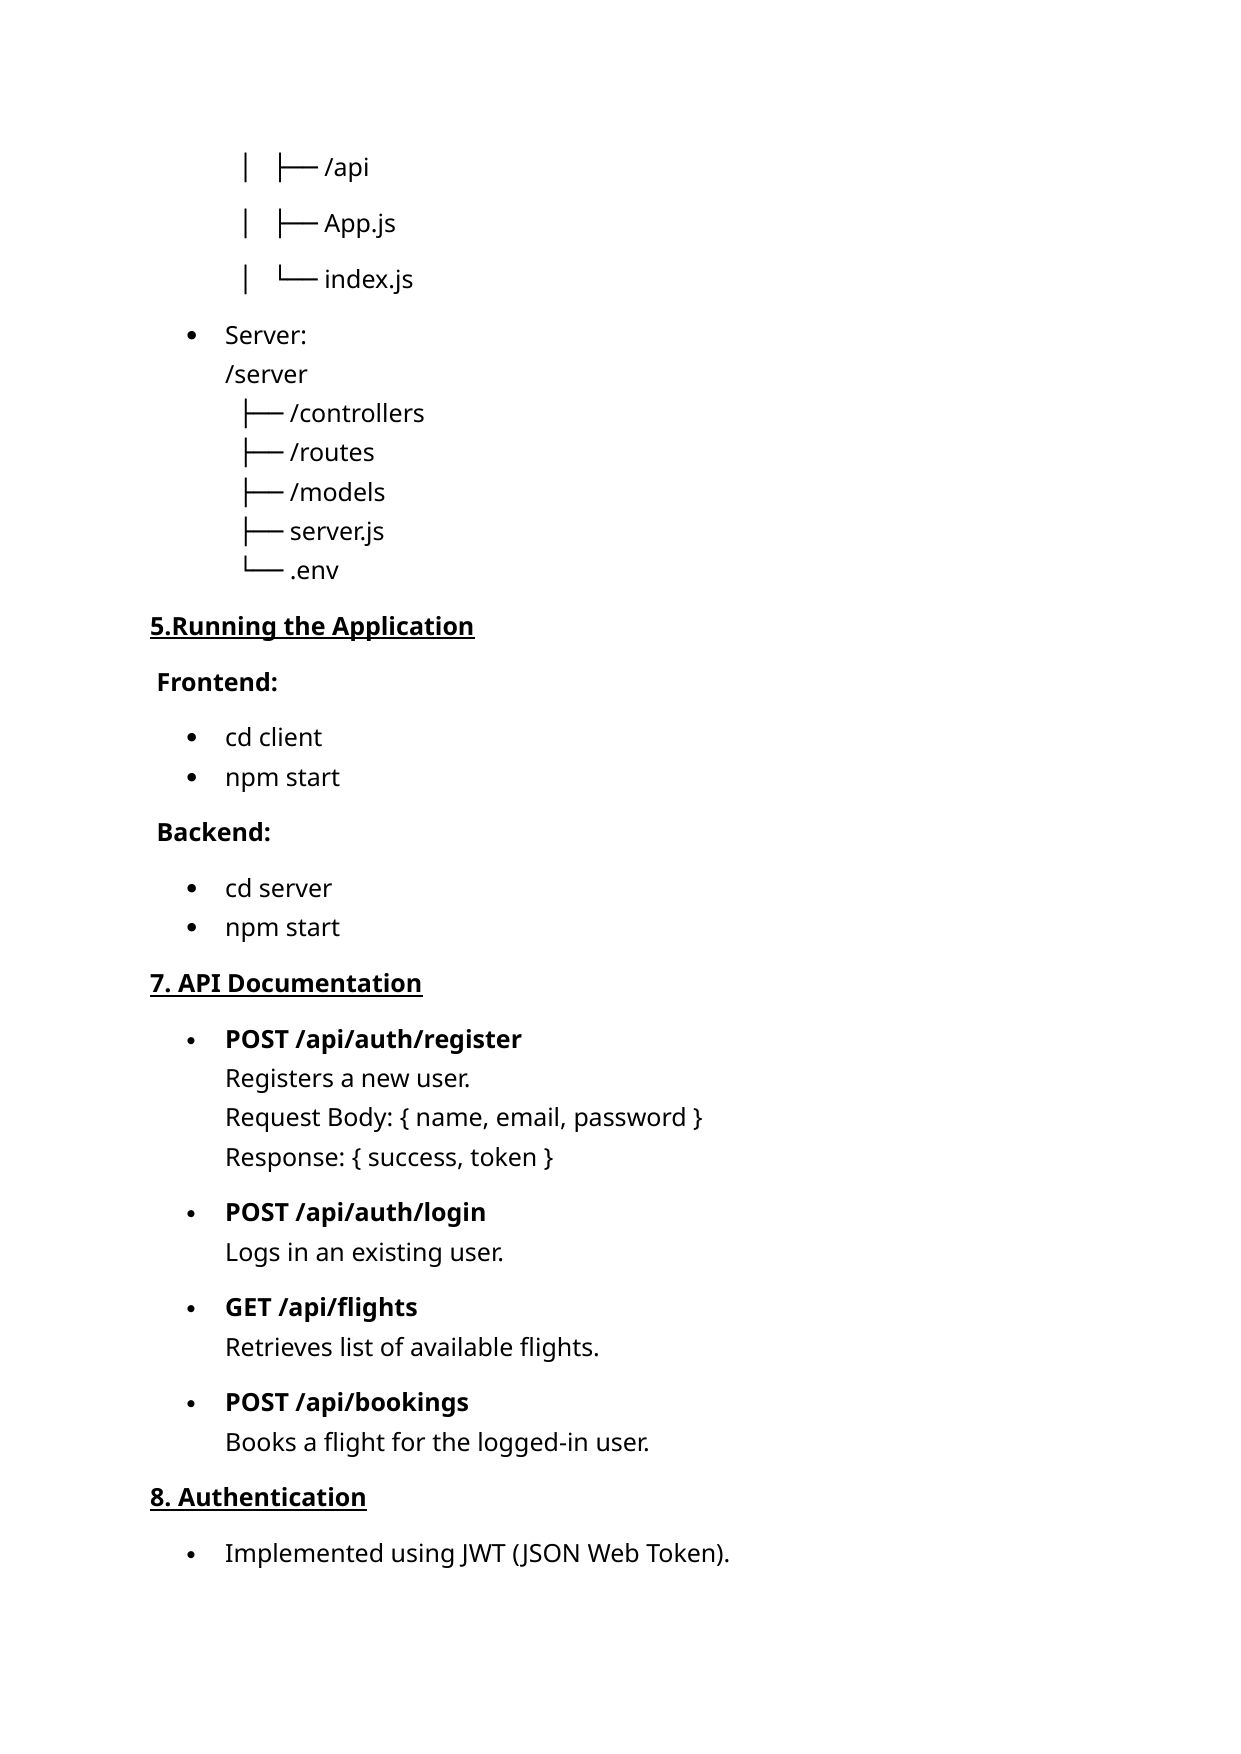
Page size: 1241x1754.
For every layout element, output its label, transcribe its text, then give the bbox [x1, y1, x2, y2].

list POST /api/auth/register Registers a new user. Request Body: { name, email, password } Response: { success, token } [187, 1022, 1090, 1173]
list Server: [187, 317, 1090, 352]
text 7. API Documentation [150, 966, 1090, 1000]
text Backend: [150, 815, 1090, 849]
text │ └── index.js [225, 262, 1090, 296]
list ├── server.js [225, 513, 1090, 547]
text Frontend: [150, 664, 1090, 698]
list cd server [187, 871, 1090, 905]
list ├── /models [225, 474, 1090, 508]
list POST /api/auth/login Logs in an existing user. [187, 1195, 1090, 1268]
text │ ├── /api [225, 150, 1090, 184]
list Implemented using JWT (JSON Web Token). [187, 1536, 1090, 1570]
text │ ├── App.js [225, 206, 1090, 240]
list ├── /routes [225, 435, 1090, 469]
list ├── /controllers [225, 396, 1090, 430]
list npm start [187, 910, 1090, 944]
text 8. Authentication [150, 1480, 1090, 1514]
list /server [225, 357, 1090, 391]
list npm start [187, 759, 1090, 793]
text 5.Running the Application [150, 608, 1090, 642]
list POST /api/bookings Books a flight for the logged-in user. [187, 1385, 1090, 1458]
list cd client [187, 720, 1090, 754]
list GET /api/flights Retrieves list of available flights. [187, 1290, 1090, 1363]
list └── .env [225, 552, 1090, 587]
